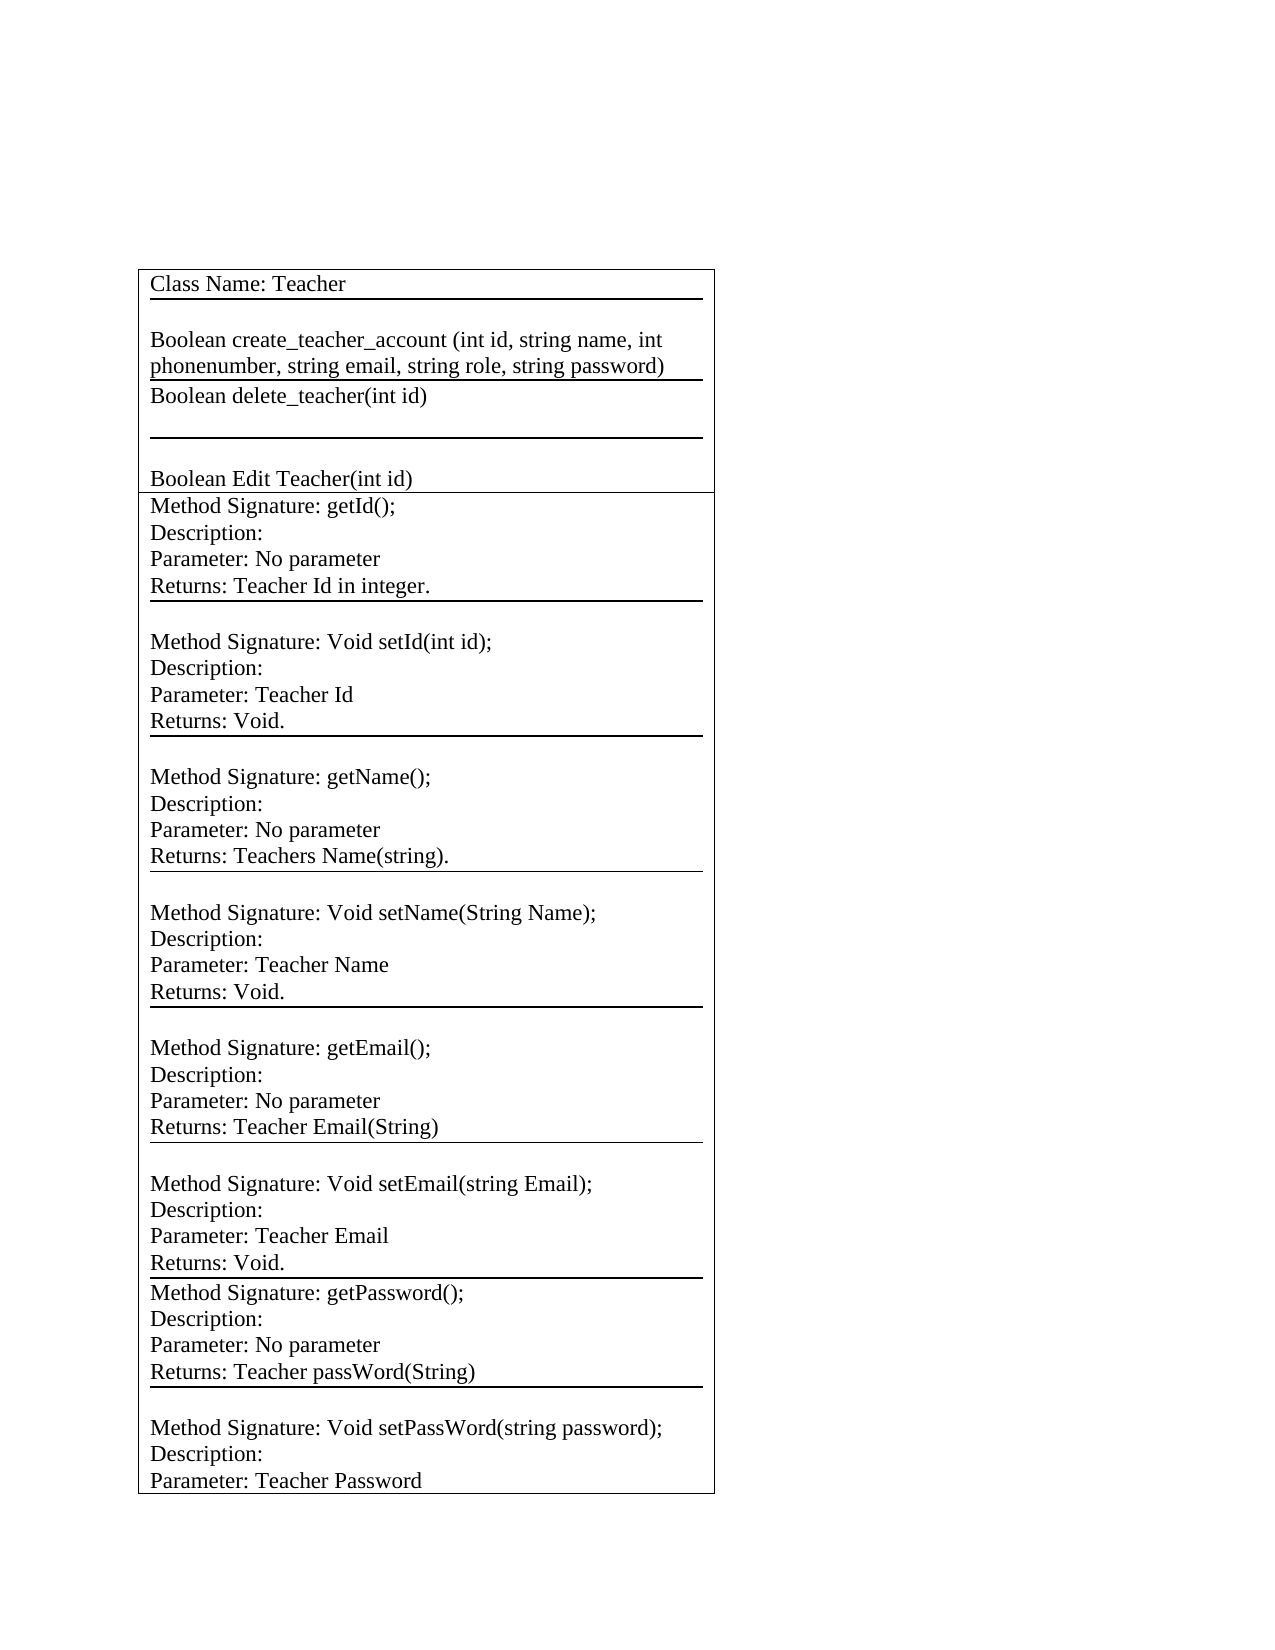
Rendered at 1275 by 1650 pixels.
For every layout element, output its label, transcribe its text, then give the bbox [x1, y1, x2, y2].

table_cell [139, 493, 714, 1493]
table_header Class Name: Teacher Boolean create_teacher_account (int id, string name, int phonenumber, string email, string role, string password) Boolean delete_teacher(int id) Boolean Edit Teacher(int id) [139, 270, 714, 492]
